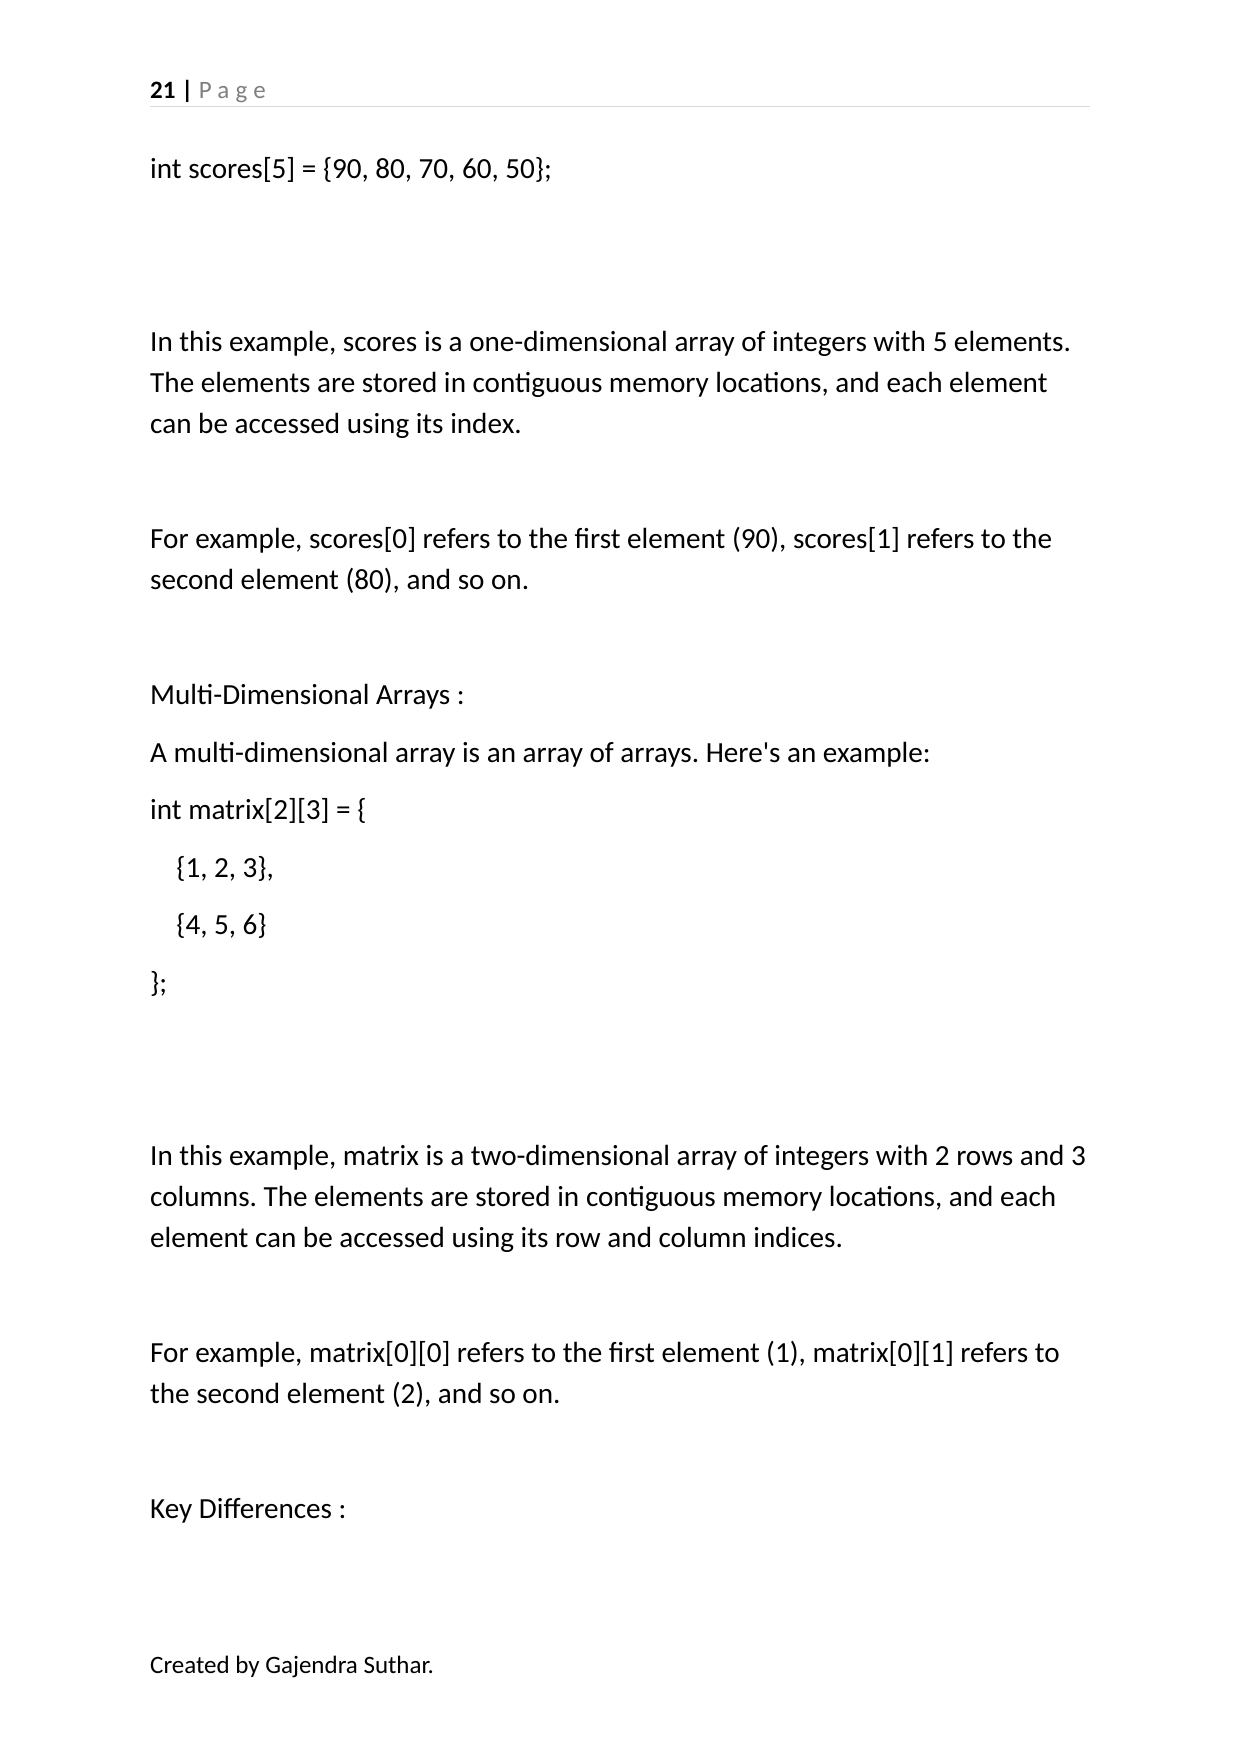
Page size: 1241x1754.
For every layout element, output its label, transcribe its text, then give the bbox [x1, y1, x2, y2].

text For example, matrix[0][0] refers to the first element (1), matrix[0][1] refers to the second element (2), and so on. [150, 1334, 1090, 1411]
text int matrix[2][3] = { [150, 791, 1090, 827]
text In this example, matrix is a two-dimensional array of integers with 2 rows and 3 columns. The elements are stored in contiguous memory locations, and each element can be accessed using its row and column indices. [150, 1137, 1090, 1254]
text A multi-dimensional array is an array of arrays. Here's an example: [150, 734, 1090, 769]
text }; [150, 964, 1090, 1000]
text For example, scores[0] refers to the first element (90), scores[1] refers to the second element (80), and so on. [150, 520, 1090, 596]
text Key Differences : [150, 1490, 1090, 1526]
text {1, 2, 3}, [150, 849, 1090, 884]
text In this example, scores is a one-dimensional array of integers with 5 elements. The elements are stored in contiguous memory locations, and each element can be accessed using its index. [150, 323, 1090, 440]
text Multi-Dimensional Arrays : [150, 676, 1090, 712]
text {4, 5, 6} [150, 906, 1090, 942]
text int scores[5] = {90, 80, 70, 60, 50}; [150, 150, 1090, 186]
